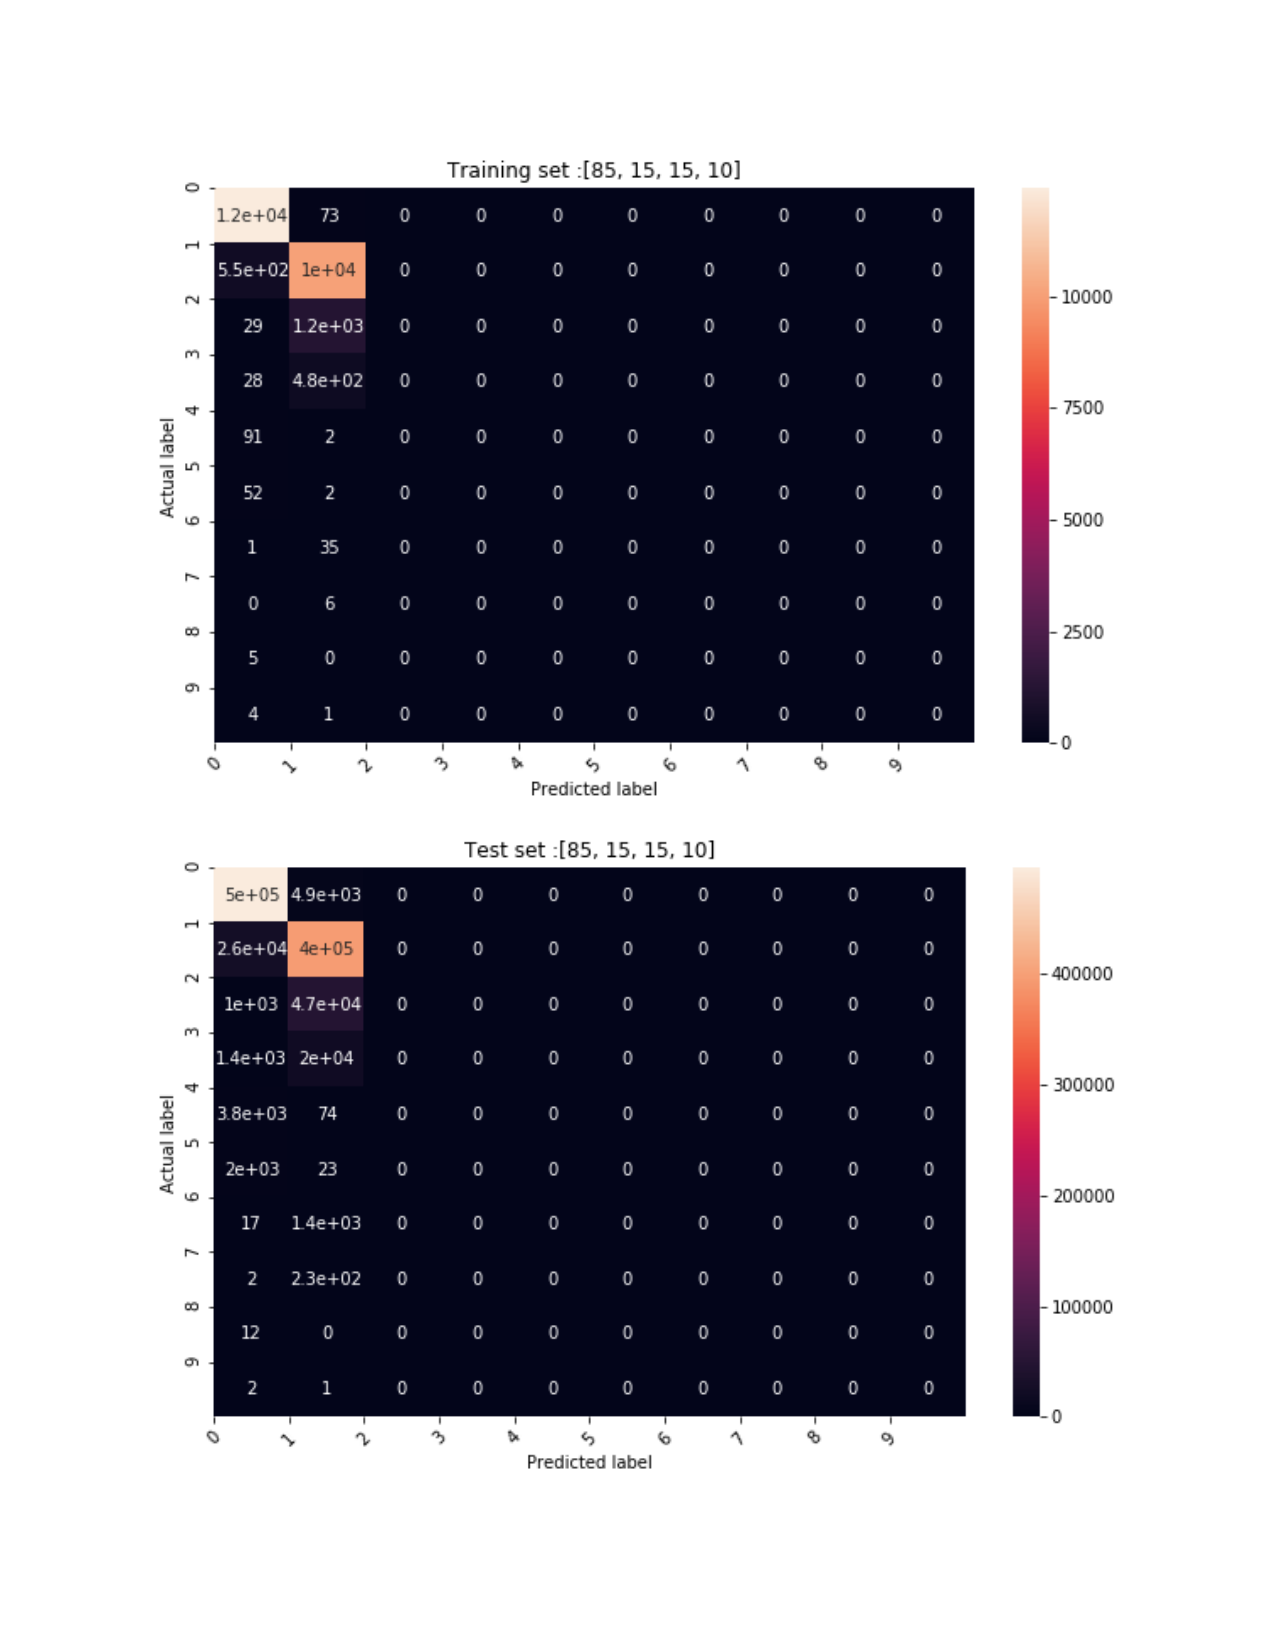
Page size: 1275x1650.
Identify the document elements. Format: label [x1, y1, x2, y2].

picture [150, 829, 1125, 1484]
picture [150, 150, 1125, 811]
